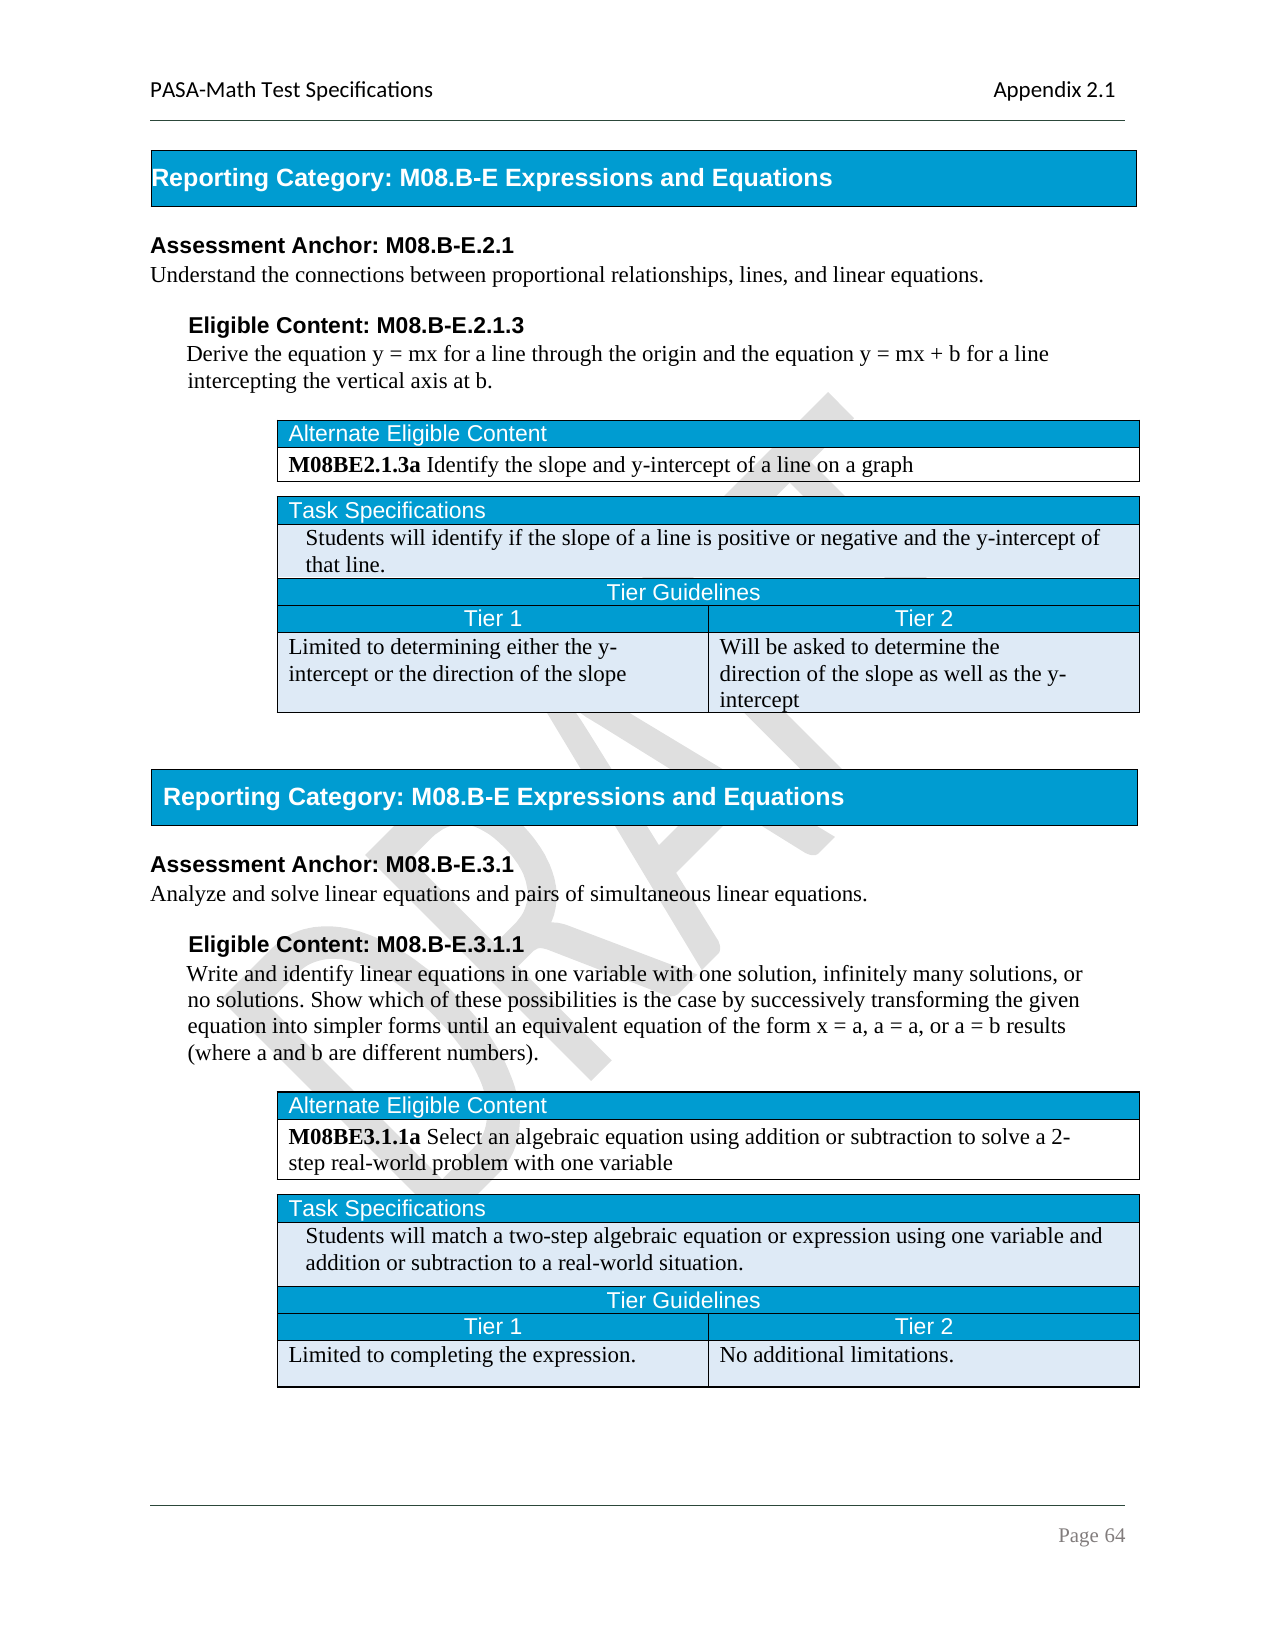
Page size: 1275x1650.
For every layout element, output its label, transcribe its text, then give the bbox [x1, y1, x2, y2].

table_cell Tier 1 [278, 606, 708, 632]
table_cell Tier 2 [709, 1314, 1139, 1340]
text Derive the equation y = mx for a line through the origin and the equation y = mx + b for a line intercepting the vertical axis at b. [186, 341, 1098, 393]
table_header Alternate Eligible Content [278, 421, 1139, 447]
text Eligible Content: M08.B-E.2.1.3 [150, 312, 1125, 338]
text Assessment Anchor: M08.B-E.2.1 [150, 232, 1125, 259]
table_cell M08BE2.1.3a Identify the slope and y-intercept of a line on a graph [278, 448, 1139, 481]
table_cell Limited to determining either the y-intercept or the direction of the slope [278, 633, 708, 712]
text Understand the connections between proportional relationships, lines, and linear equations. [150, 261, 1021, 287]
table_cell Students will match a two-step algebraic equation or expression using one variable and addition or subtraction to a real-world situation. [278, 1223, 1139, 1286]
table_cell Students will identify if the slope of a line is positive or negative and the y-intercept of that line. [278, 525, 1139, 577]
text Assessment Anchor: M08.B-E.3.1 [150, 851, 1125, 878]
table_cell Tier 2 [709, 606, 1139, 632]
table_cell No additional limitations. [709, 1341, 1139, 1386]
table_cell M08BE3.1.1a Select an algebraic equation using addition or subtraction to solve a 2-step real-world problem with one variable [278, 1120, 1139, 1179]
text Analyze and solve linear equations and pairs of simultaneous linear equations. [150, 880, 1021, 906]
table_cell Limited to completing the expression. [278, 1341, 708, 1386]
text Write and identify linear equations in one variable with one solution, infinitely many solutions, or no solutions. Show which of these possibilities is the case by successively transforming the given equation into simpler forms until an equivalent equation of the form x = a, a = a, or a = b results (where a and b are different numbers). [186, 960, 1098, 1065]
table_header Task Specifications [278, 497, 1139, 524]
table_cell Tier Guidelines [278, 1287, 1139, 1313]
table_cell Will be asked to determine the direction of the slope as well as the y-intercept [709, 633, 1139, 712]
table_header Alternate Eligible Content [278, 1093, 1139, 1119]
text Eligible Content: M08.B-E.3.1.1 [150, 931, 1125, 958]
table_header Task Specifications [278, 1195, 1139, 1222]
table_cell Reporting Category: M08.B-E Expressions and Equations [152, 151, 1136, 206]
table_header Reporting Category: M08.B-E Expressions and Equations [152, 770, 1137, 825]
table_cell Tier Guidelines [278, 579, 1139, 605]
table_cell Tier 1 [278, 1314, 708, 1340]
